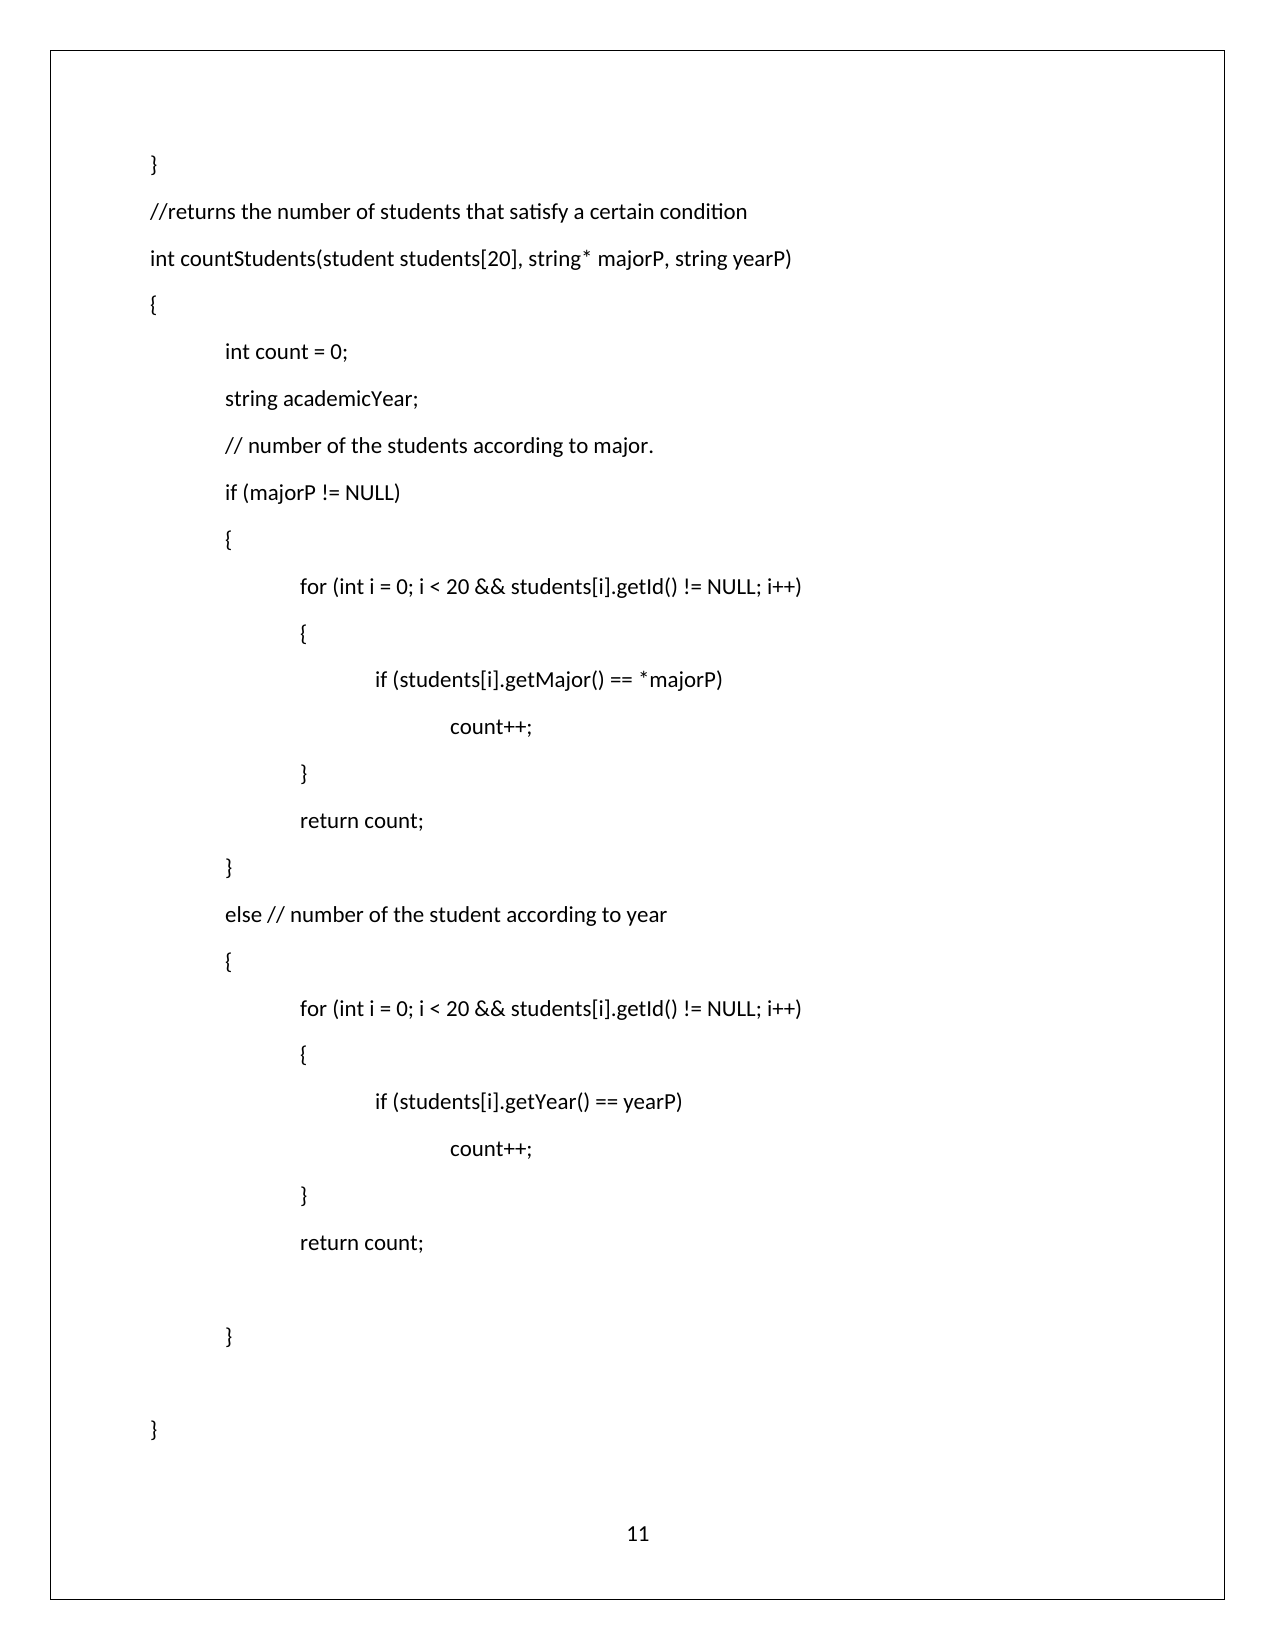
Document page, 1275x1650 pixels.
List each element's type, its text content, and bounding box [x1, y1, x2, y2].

text { [150, 291, 1125, 319]
text count++; [150, 712, 1125, 741]
text } [150, 759, 1125, 787]
text for (int i = 0; i < 20 && students[i].getId() != NULL; i++) [150, 572, 1125, 600]
text } [150, 150, 1125, 178]
text for (int i = 0; i < 20 && students[i].getId() != NULL; i++) [150, 994, 1125, 1022]
text count++; [150, 1134, 1125, 1162]
text int countStudents(student students[20], string* majorP, string yearP) [150, 244, 1125, 272]
text if (majorP != NULL) [150, 478, 1125, 506]
text } [150, 1322, 1125, 1350]
text { [150, 1041, 1125, 1069]
text { [150, 947, 1125, 975]
text int count = 0; [150, 337, 1125, 366]
text { [150, 525, 1125, 553]
text if (students[i].getMajor() == *majorP) [150, 666, 1125, 694]
text if (students[i].getYear() == yearP) [150, 1087, 1125, 1116]
text } [150, 853, 1125, 881]
text // number of the students according to major. [150, 431, 1125, 459]
text } [150, 1181, 1125, 1209]
text string academicYear; [150, 384, 1125, 412]
text } [150, 1416, 1125, 1444]
text return count; [150, 1228, 1125, 1256]
text { [150, 619, 1125, 647]
text return count; [150, 806, 1125, 834]
text //returns the number of students that satisfy a certain condition [150, 197, 1125, 225]
text else // number of the student according to year [150, 900, 1125, 928]
